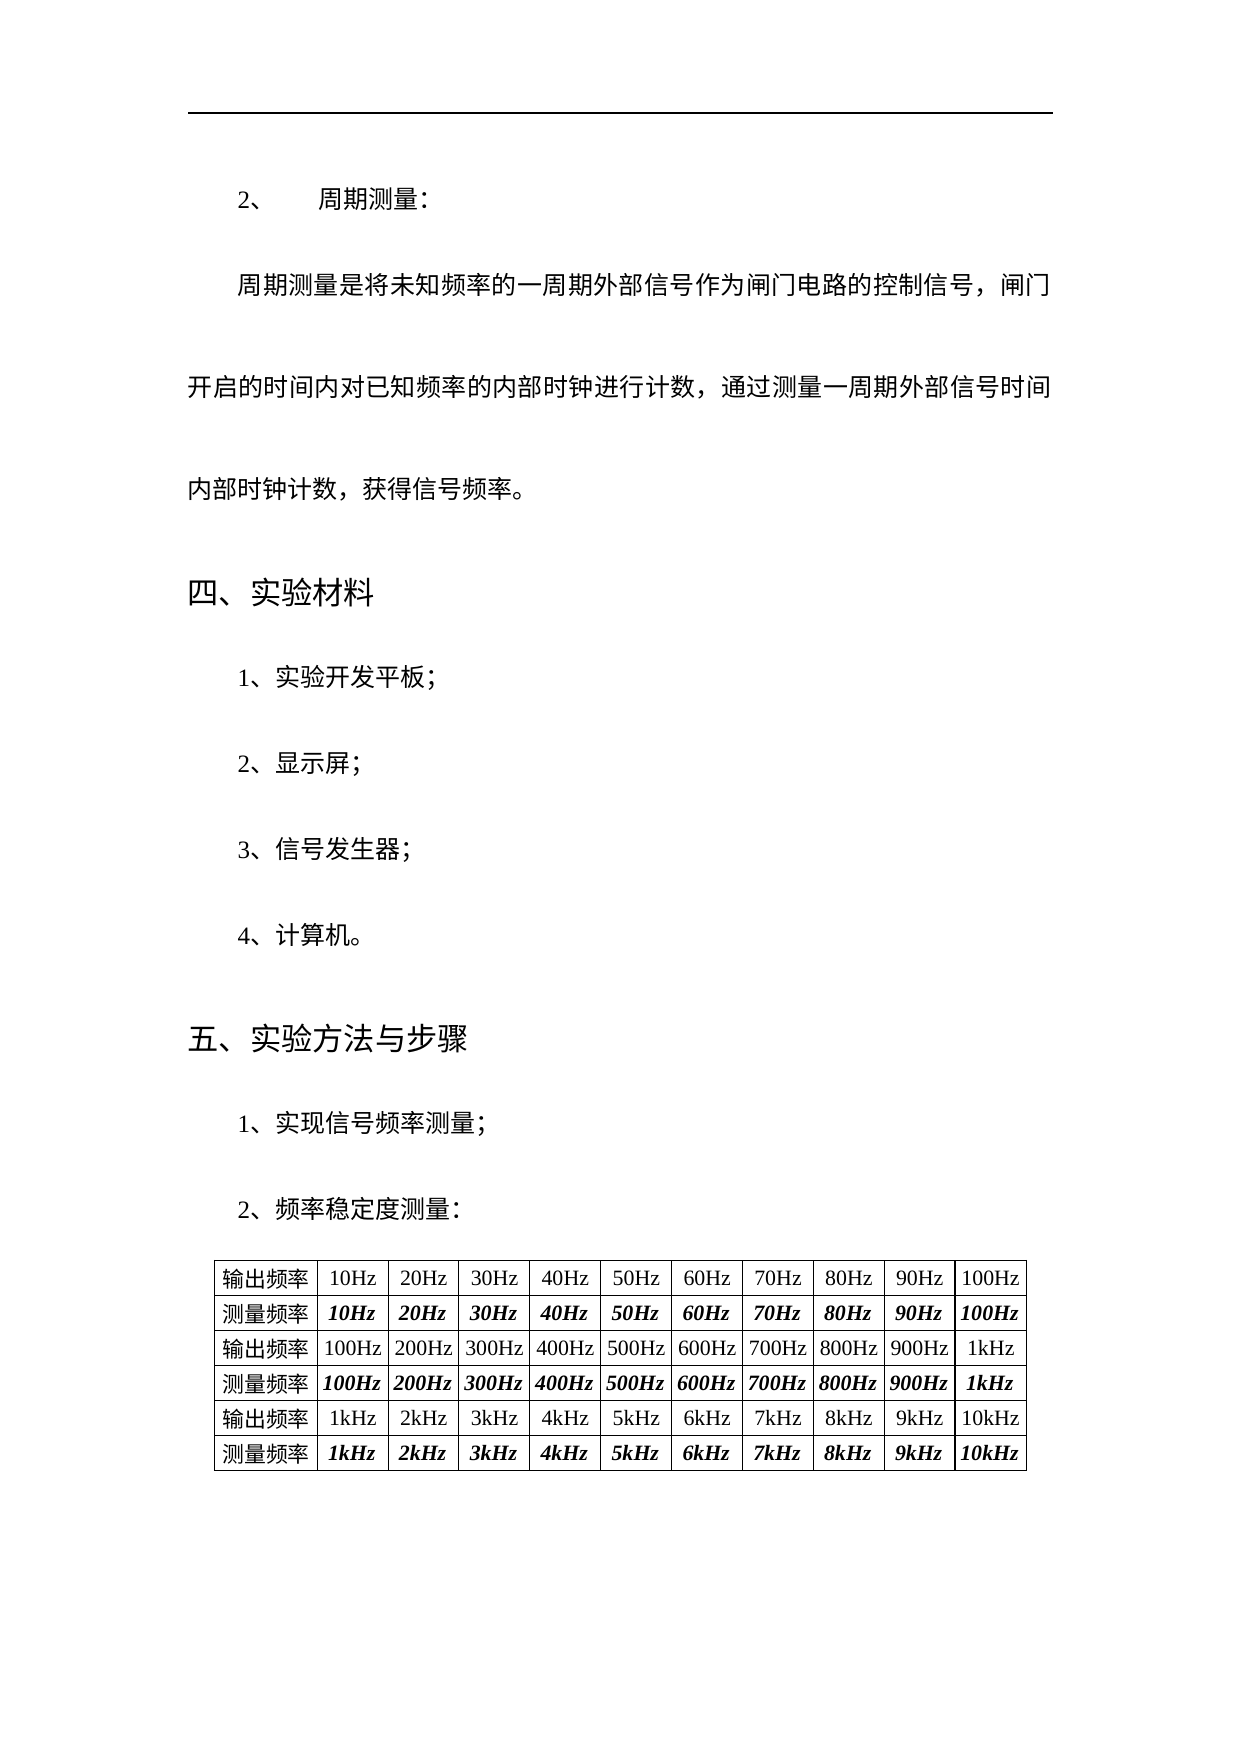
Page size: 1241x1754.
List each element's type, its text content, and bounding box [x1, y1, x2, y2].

table_cell 5kHz [601, 1436, 671, 1470]
table_cell 输出频率 [215, 1331, 317, 1365]
text 1、实现信号频率测量； [187, 1088, 1053, 1156]
table_cell 1kHz [318, 1401, 388, 1435]
table_cell 100Hz [956, 1296, 1026, 1330]
text 4、计算机。 [187, 900, 1053, 968]
table_header 输出频率 [215, 1261, 317, 1295]
table_cell 1kHz [318, 1436, 388, 1470]
table_cell 50Hz [601, 1296, 671, 1330]
table_cell 70Hz [743, 1296, 813, 1330]
table_cell 500Hz [601, 1366, 671, 1400]
table_cell 测量频率 [215, 1366, 317, 1400]
table_cell 8kHz [814, 1436, 884, 1470]
table_header 60Hz [672, 1261, 742, 1295]
table_cell 5kHz [601, 1401, 671, 1435]
table_cell 10kHz [956, 1436, 1026, 1470]
table_cell 10Hz [318, 1296, 388, 1330]
table_cell 7kHz [743, 1401, 813, 1435]
table_cell 100Hz [318, 1331, 388, 1365]
subtitle 四、实验材料 [187, 557, 1053, 624]
table_cell 3kHz [459, 1401, 529, 1435]
table_cell 300Hz [459, 1331, 529, 1365]
text 周期测量是将未知频率的一周期外部信号作为闸门电路的控制信号，闸门开启的时间内对已知频率的内部时钟进行计数，通过测量一周期外部信号时间内部时钟计数，获得信号频率。 [187, 250, 1053, 522]
text 2、显示屏； [187, 728, 1053, 796]
table_cell 9kHz [885, 1436, 954, 1470]
table_header 90Hz [885, 1261, 954, 1295]
table_header 40Hz [530, 1261, 600, 1295]
table_cell 600Hz [672, 1331, 742, 1365]
table_cell 400Hz [530, 1331, 600, 1365]
table_cell 600Hz [672, 1366, 742, 1400]
table_header 10Hz [318, 1261, 388, 1295]
table_header 30Hz [459, 1261, 529, 1295]
table_cell 200Hz [389, 1331, 458, 1365]
table_cell 700Hz [743, 1331, 813, 1365]
table_cell 输出频率 [215, 1401, 317, 1435]
table_cell 3kHz [459, 1436, 529, 1470]
table_header 80Hz [814, 1261, 884, 1295]
table_cell 6kHz [672, 1436, 742, 1470]
table_cell 700Hz [743, 1366, 813, 1400]
table_cell 10kHz [956, 1401, 1026, 1435]
table_cell 9kHz [885, 1401, 954, 1435]
text 1、实验开发平板； [187, 642, 1053, 709]
table_cell 测量频率 [215, 1436, 317, 1470]
table_cell 60Hz [672, 1296, 742, 1330]
table_cell 1kHz [956, 1331, 1026, 1365]
table_cell 900Hz [885, 1331, 954, 1365]
list 周期测量： [237, 164, 1053, 232]
table_cell 20Hz [389, 1296, 458, 1330]
table_cell 800Hz [814, 1366, 884, 1400]
table_cell 1kHz [956, 1366, 1026, 1400]
table_cell 400Hz [530, 1366, 600, 1400]
table_cell 4kHz [530, 1401, 600, 1435]
table_cell 40Hz [530, 1296, 600, 1330]
table_cell 7kHz [743, 1436, 813, 1470]
table_cell 300Hz [459, 1366, 529, 1400]
table_header 50Hz [601, 1261, 671, 1295]
table_cell 30Hz [459, 1296, 529, 1330]
text 3、信号发生器； [187, 814, 1053, 882]
table_cell 8kHz [814, 1401, 884, 1435]
table_header 70Hz [743, 1261, 813, 1295]
table_header 100Hz [956, 1261, 1026, 1295]
table_cell 测量频率 [215, 1296, 317, 1330]
subtitle 五、实验方法与步骤 [187, 1003, 1053, 1071]
table_cell 200Hz [389, 1366, 458, 1400]
text 2、频率稳定度测量： [187, 1174, 1053, 1242]
table_cell 6kHz [672, 1401, 742, 1435]
table_cell 100Hz [318, 1366, 388, 1400]
table_cell 800Hz [814, 1331, 884, 1365]
table_cell 2kHz [389, 1436, 458, 1470]
table_cell 500Hz [601, 1331, 671, 1365]
table_cell 90Hz [885, 1296, 954, 1330]
table_cell 4kHz [530, 1436, 600, 1470]
table_cell 2kHz [389, 1401, 458, 1435]
table_header 20Hz [389, 1261, 458, 1295]
table_cell 80Hz [814, 1296, 884, 1330]
table_cell 900Hz [885, 1366, 954, 1400]
